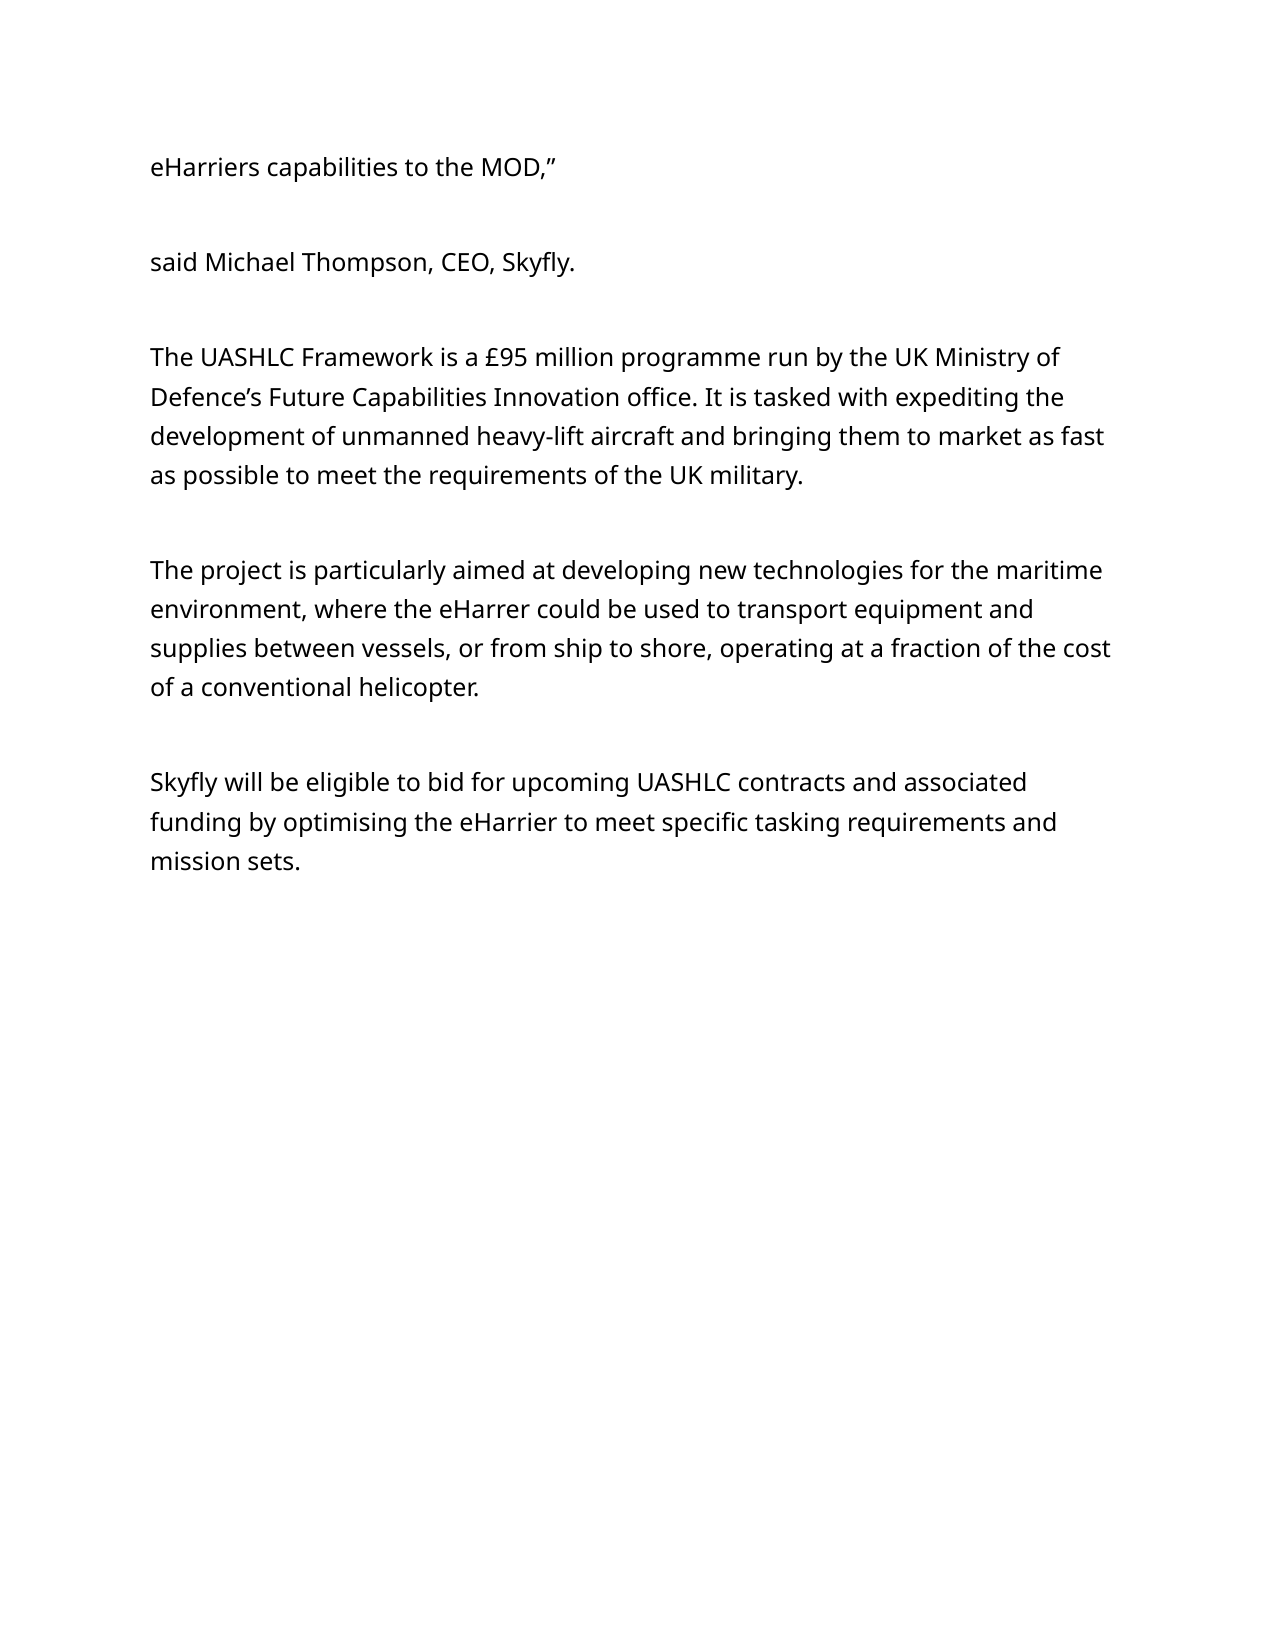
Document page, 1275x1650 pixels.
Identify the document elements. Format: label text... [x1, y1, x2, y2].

text Skyfly will be eligible to bid for upcoming UASHLC contracts and associated funding by optimising the eHarrier to meet specific tasking requirements and mission sets. [150, 765, 1125, 917]
text said Michael Thompson, CEO, Skyfly. [150, 245, 1125, 318]
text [150, 150, 1125, 223]
text The project is particularly aimed at developing new technologies for the maritime environment, where the eHarrer could be used to transport equipment and supplies between vessels, or from ship to shore, operating at a fraction of the cost of a conventional helicopter. [150, 552, 1125, 743]
text The UASHLC Framework is a £95 million programme run by the UK Ministry of Defence’s Future Capabilities Innovation office. It is tasked with expediting the development of unmanned heavy-lift aircraft and bringing them to market as fast as possible to meet the requirements of the UK military. [150, 340, 1125, 531]
